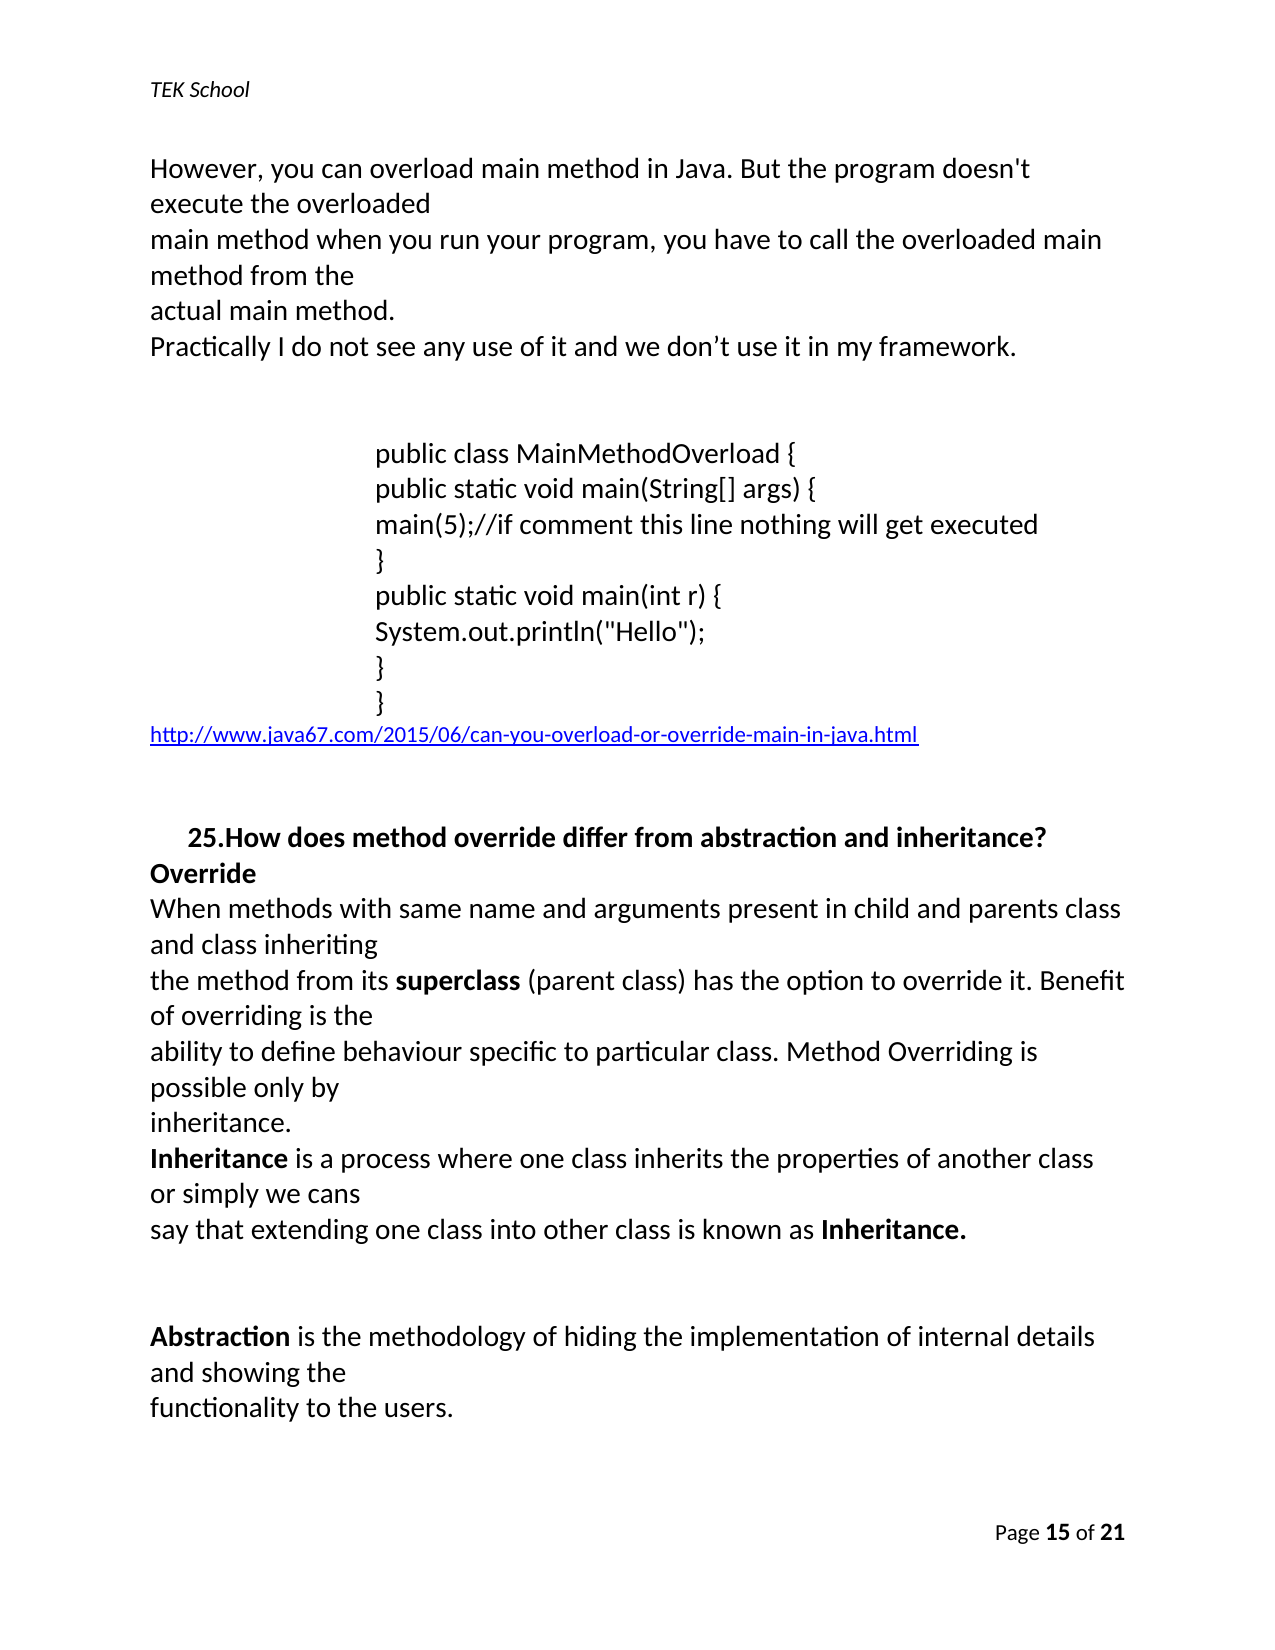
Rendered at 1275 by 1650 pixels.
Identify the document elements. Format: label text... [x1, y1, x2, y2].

text main method when you run your program, you have to call the overloaded main method from the [150, 221, 1125, 292]
text However, you can overload main method in Java. But the program doesn't execute the overloaded [150, 150, 1125, 221]
text say that extending one class into other class is known as Inheritance. [150, 1211, 1125, 1247]
text When methods with same name and arguments present in child and parents class and class inheriting [150, 891, 1125, 962]
text Practically I do not see any use of it and we don’t use it in my framework. [150, 328, 1125, 364]
text main(5);//if comment this line nothing will get executed [375, 506, 1125, 542]
text functionality to the users. [150, 1389, 1125, 1425]
text actual main method. [150, 292, 1125, 328]
text Inheritance is a process where one class inherits the properties of another class or simply we cans [150, 1140, 1125, 1211]
text the method from its superclass (parent class) has the option to override it. Benefit of overriding is the [150, 962, 1125, 1033]
text public static void main(int r) { [375, 577, 1125, 613]
text public static void main(String[] args) { [375, 471, 1125, 506]
text ability to define behaviour specific to particular class. Method Overriding is possible only by [150, 1033, 1125, 1104]
text Override [150, 855, 1125, 891]
text public class MainMethodOverload { [375, 435, 1125, 471]
list How does method override differ from abstraction and inheritance? [187, 819, 1125, 855]
text inheritance. [150, 1104, 1125, 1140]
text http://www.java67.com/2015/06/can-you-overload-or-override-main-in-java.html [150, 720, 1125, 748]
text } [375, 649, 1125, 684]
text Abstraction is the methodology of hiding the implementation of internal details and showing the [150, 1318, 1125, 1389]
text } [375, 684, 1125, 720]
text } [375, 542, 1125, 577]
text System.out.println("Hello"); [375, 613, 1125, 649]
